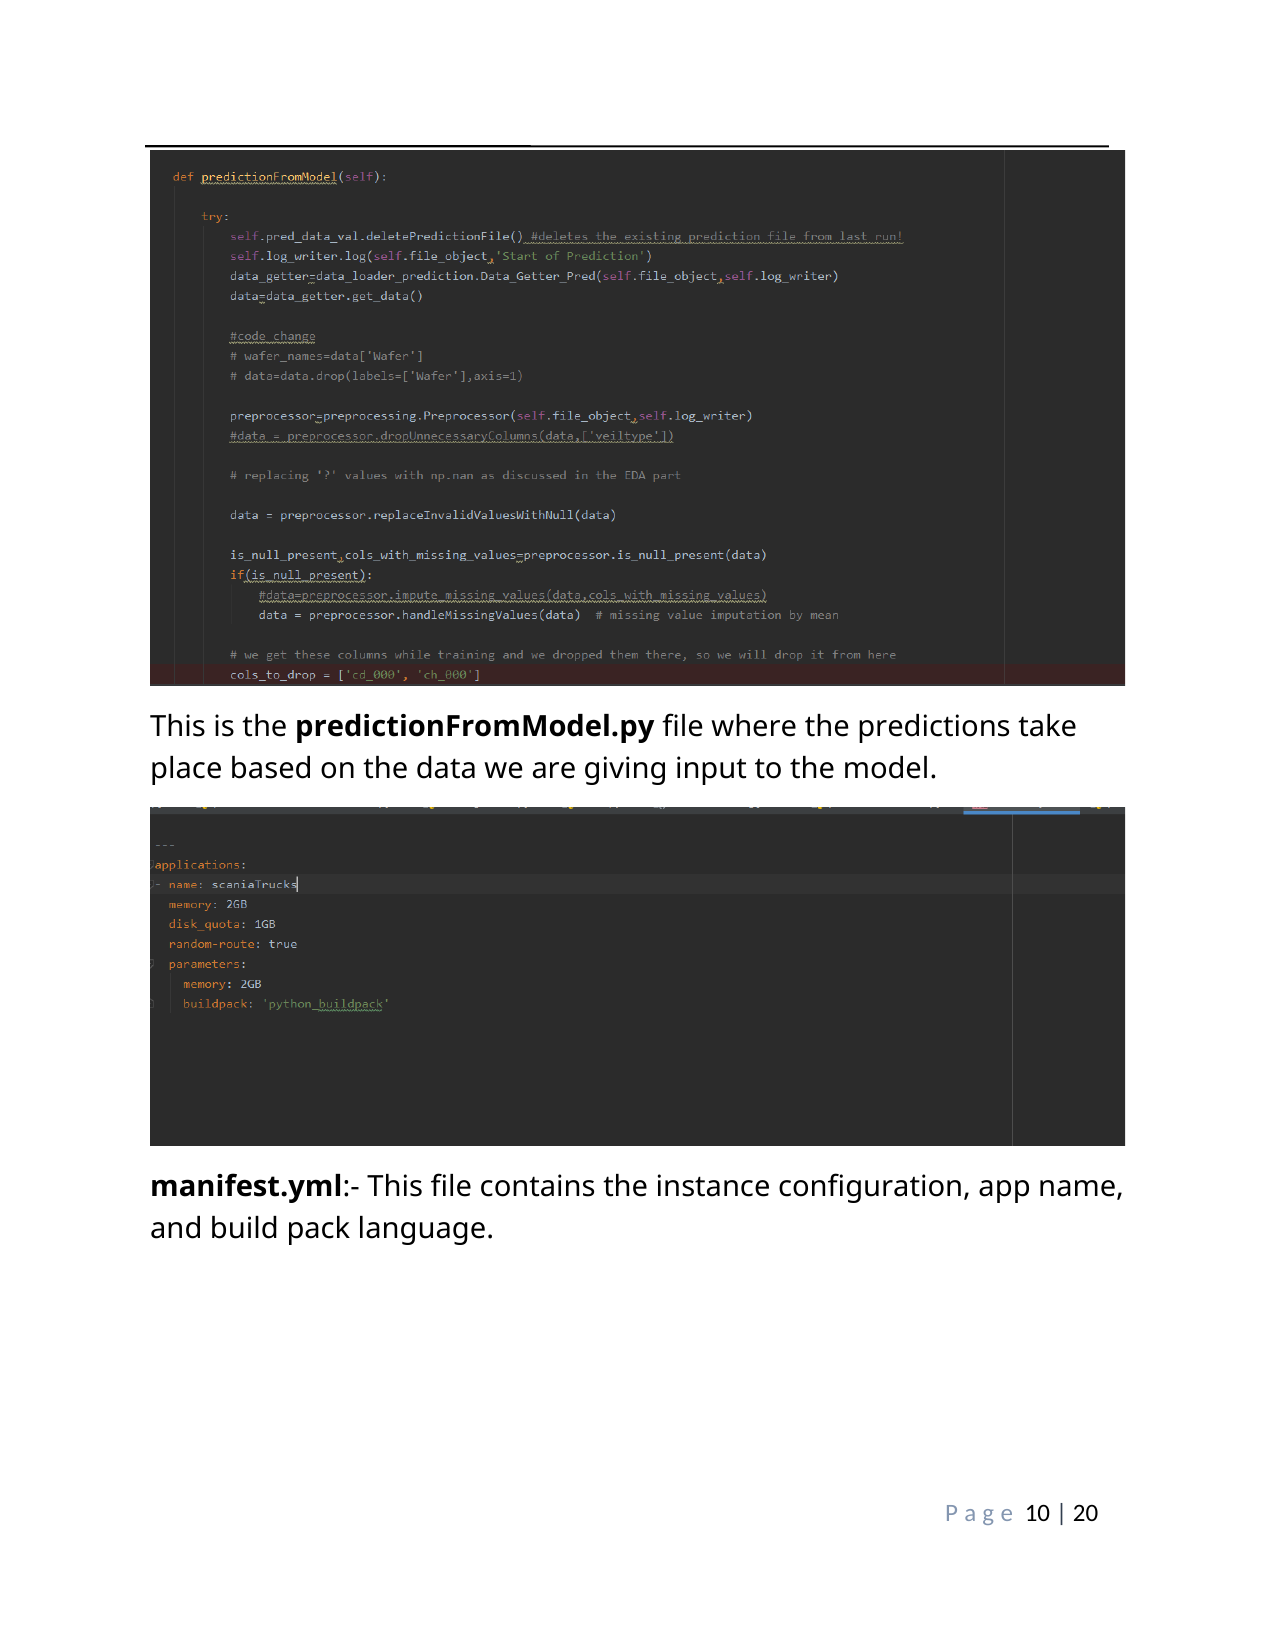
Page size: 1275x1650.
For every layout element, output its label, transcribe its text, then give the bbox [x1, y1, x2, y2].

picture [150, 807, 1125, 1146]
text This is the predictionFromModel.py file where the predictions take place based on the data we are giving input to the model. [150, 705, 1125, 787]
picture [150, 150, 1125, 686]
text manifest.yml:- This file contains the instance configuration, app name, and build pack language. [150, 1165, 1125, 1247]
